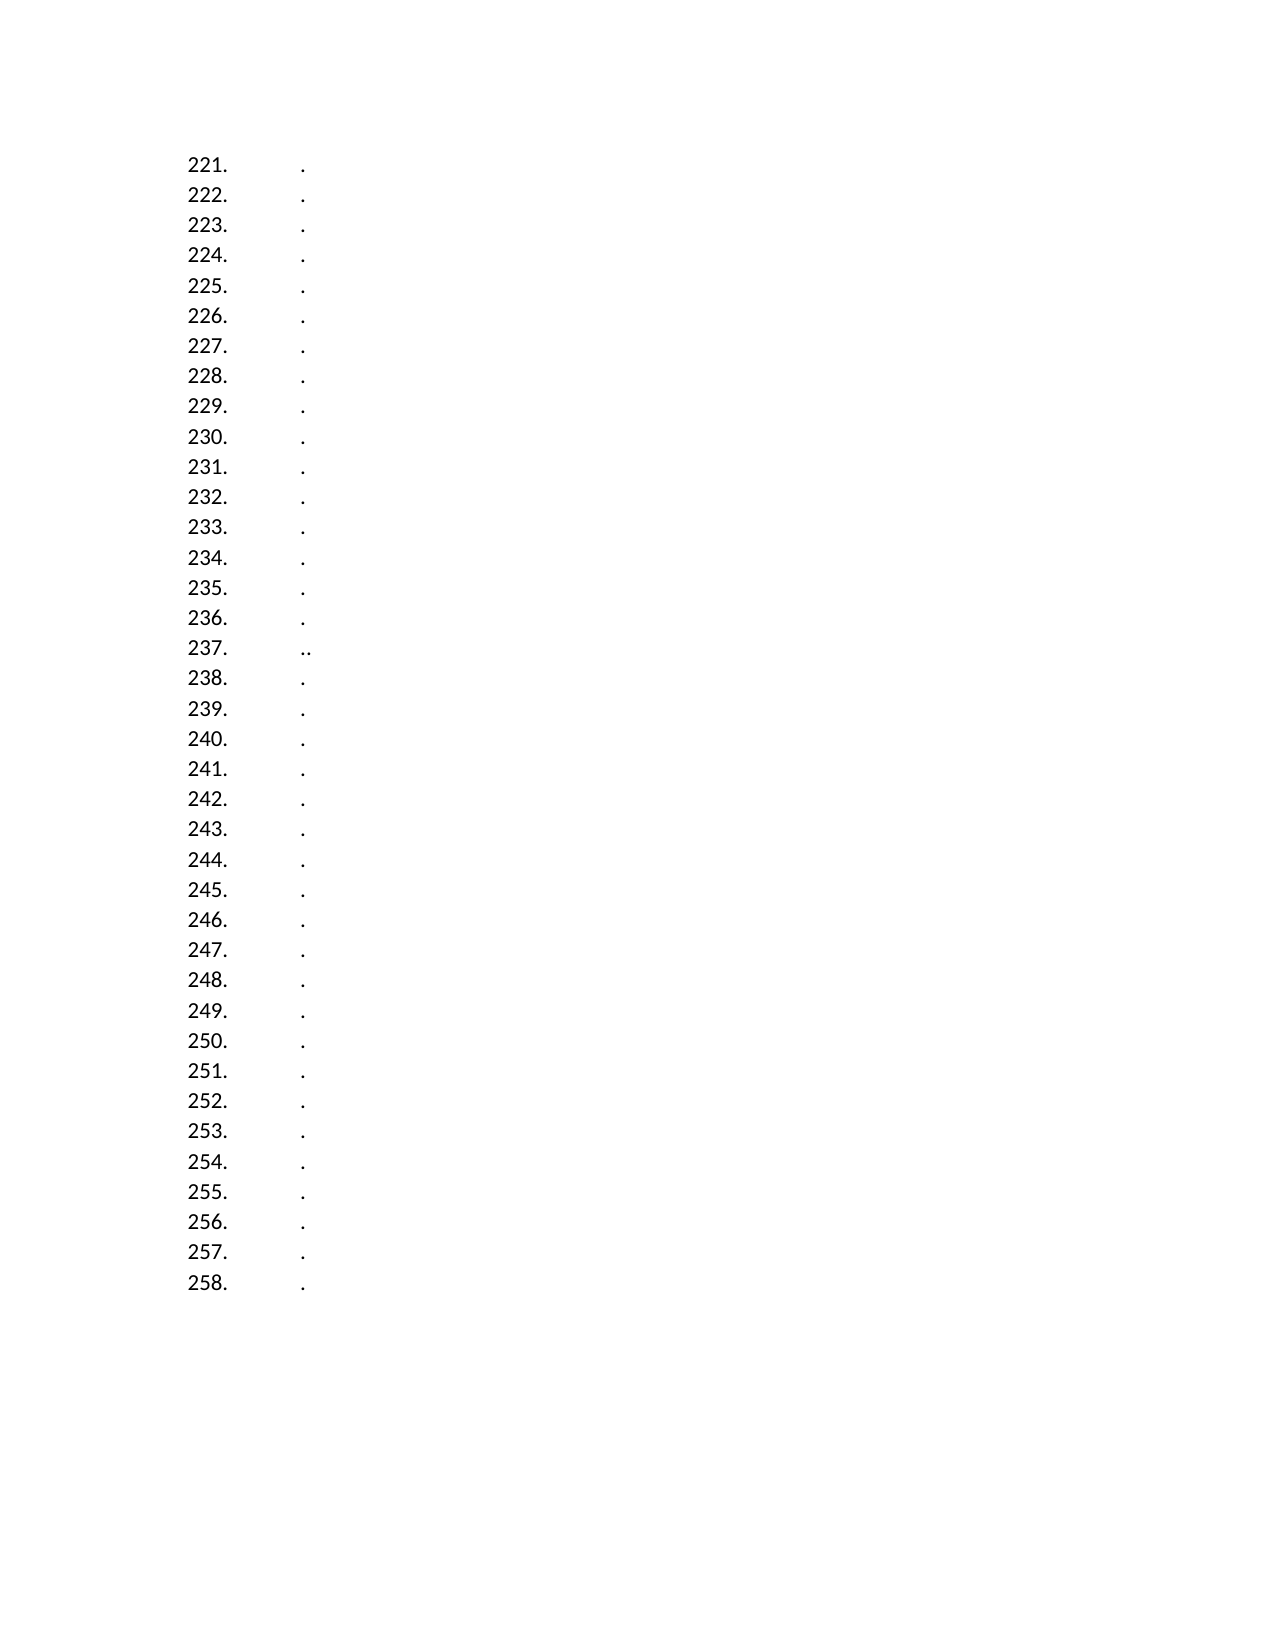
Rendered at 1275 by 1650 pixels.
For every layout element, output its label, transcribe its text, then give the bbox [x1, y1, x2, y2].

list . [187, 241, 1125, 269]
list . [187, 784, 1125, 812]
list . [187, 966, 1125, 994]
list . [187, 210, 1125, 238]
list . [187, 543, 1125, 571]
list . [187, 1056, 1125, 1084]
list . [187, 1026, 1125, 1054]
list . [187, 512, 1125, 541]
list . [187, 694, 1125, 722]
list . [187, 935, 1125, 963]
list . [187, 1237, 1125, 1266]
list . [187, 392, 1125, 420]
list . [187, 875, 1125, 903]
list . [187, 150, 1125, 178]
list . [187, 331, 1125, 359]
list . [187, 845, 1125, 873]
list . [187, 603, 1125, 631]
list . [187, 724, 1125, 752]
list . [187, 1117, 1125, 1145]
list . [187, 573, 1125, 601]
list . [187, 1268, 1125, 1296]
list .. [187, 633, 1125, 661]
list . [187, 905, 1125, 933]
list . [187, 1086, 1125, 1114]
list . [187, 271, 1125, 299]
list . [187, 1177, 1125, 1205]
list . [187, 996, 1125, 1024]
list . [187, 361, 1125, 389]
list . [187, 422, 1125, 450]
list . [187, 301, 1125, 329]
list . [187, 1207, 1125, 1235]
list . [187, 1147, 1125, 1175]
list . [187, 754, 1125, 782]
list . [187, 452, 1125, 480]
list . [187, 482, 1125, 510]
list . [187, 663, 1125, 692]
list . [187, 814, 1125, 843]
list . [187, 180, 1125, 208]
